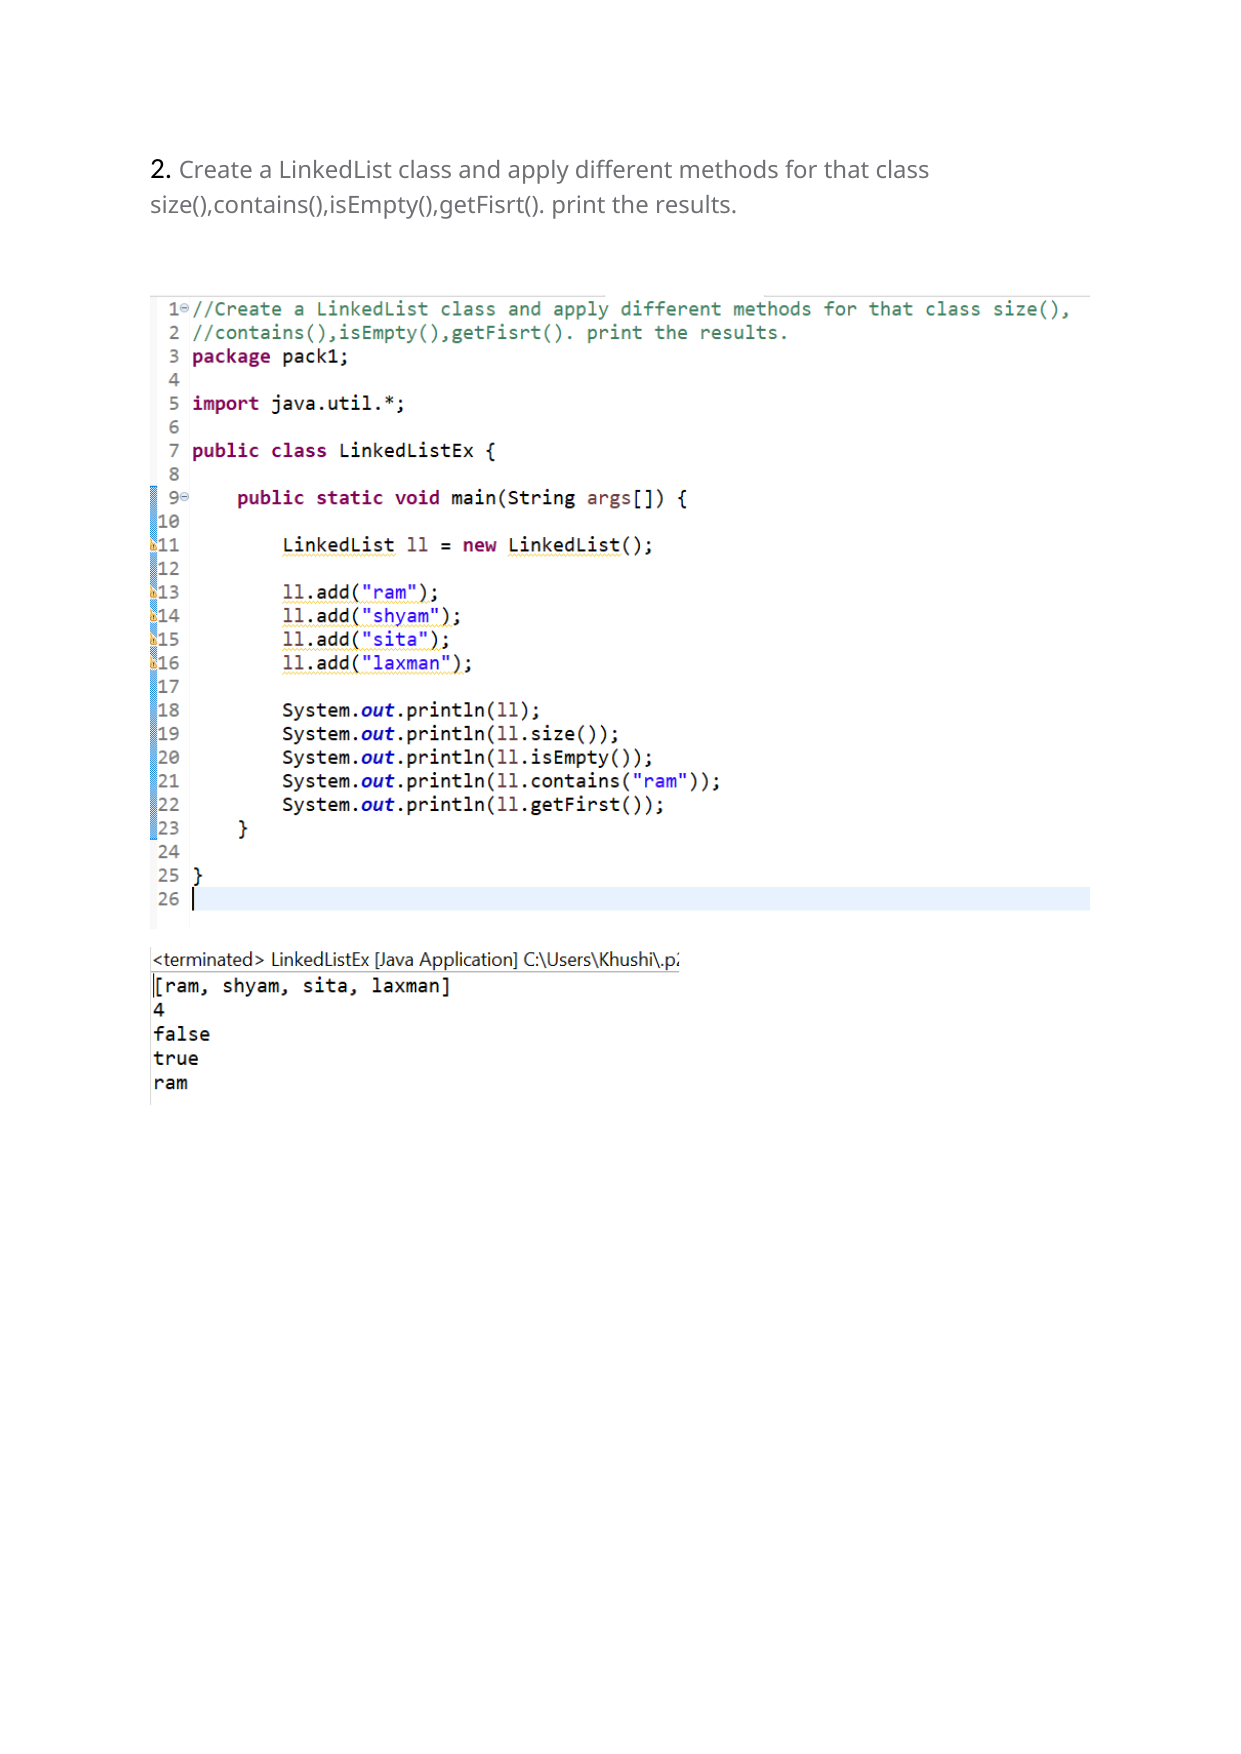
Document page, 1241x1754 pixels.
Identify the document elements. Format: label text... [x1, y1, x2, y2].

picture [150, 947, 680, 1105]
text 2. Create a LinkedList class and apply different methods for that class size(),contains(),isEmpty(),getFisrt(). print the results. [150, 150, 1090, 221]
picture [150, 295, 1091, 929]
